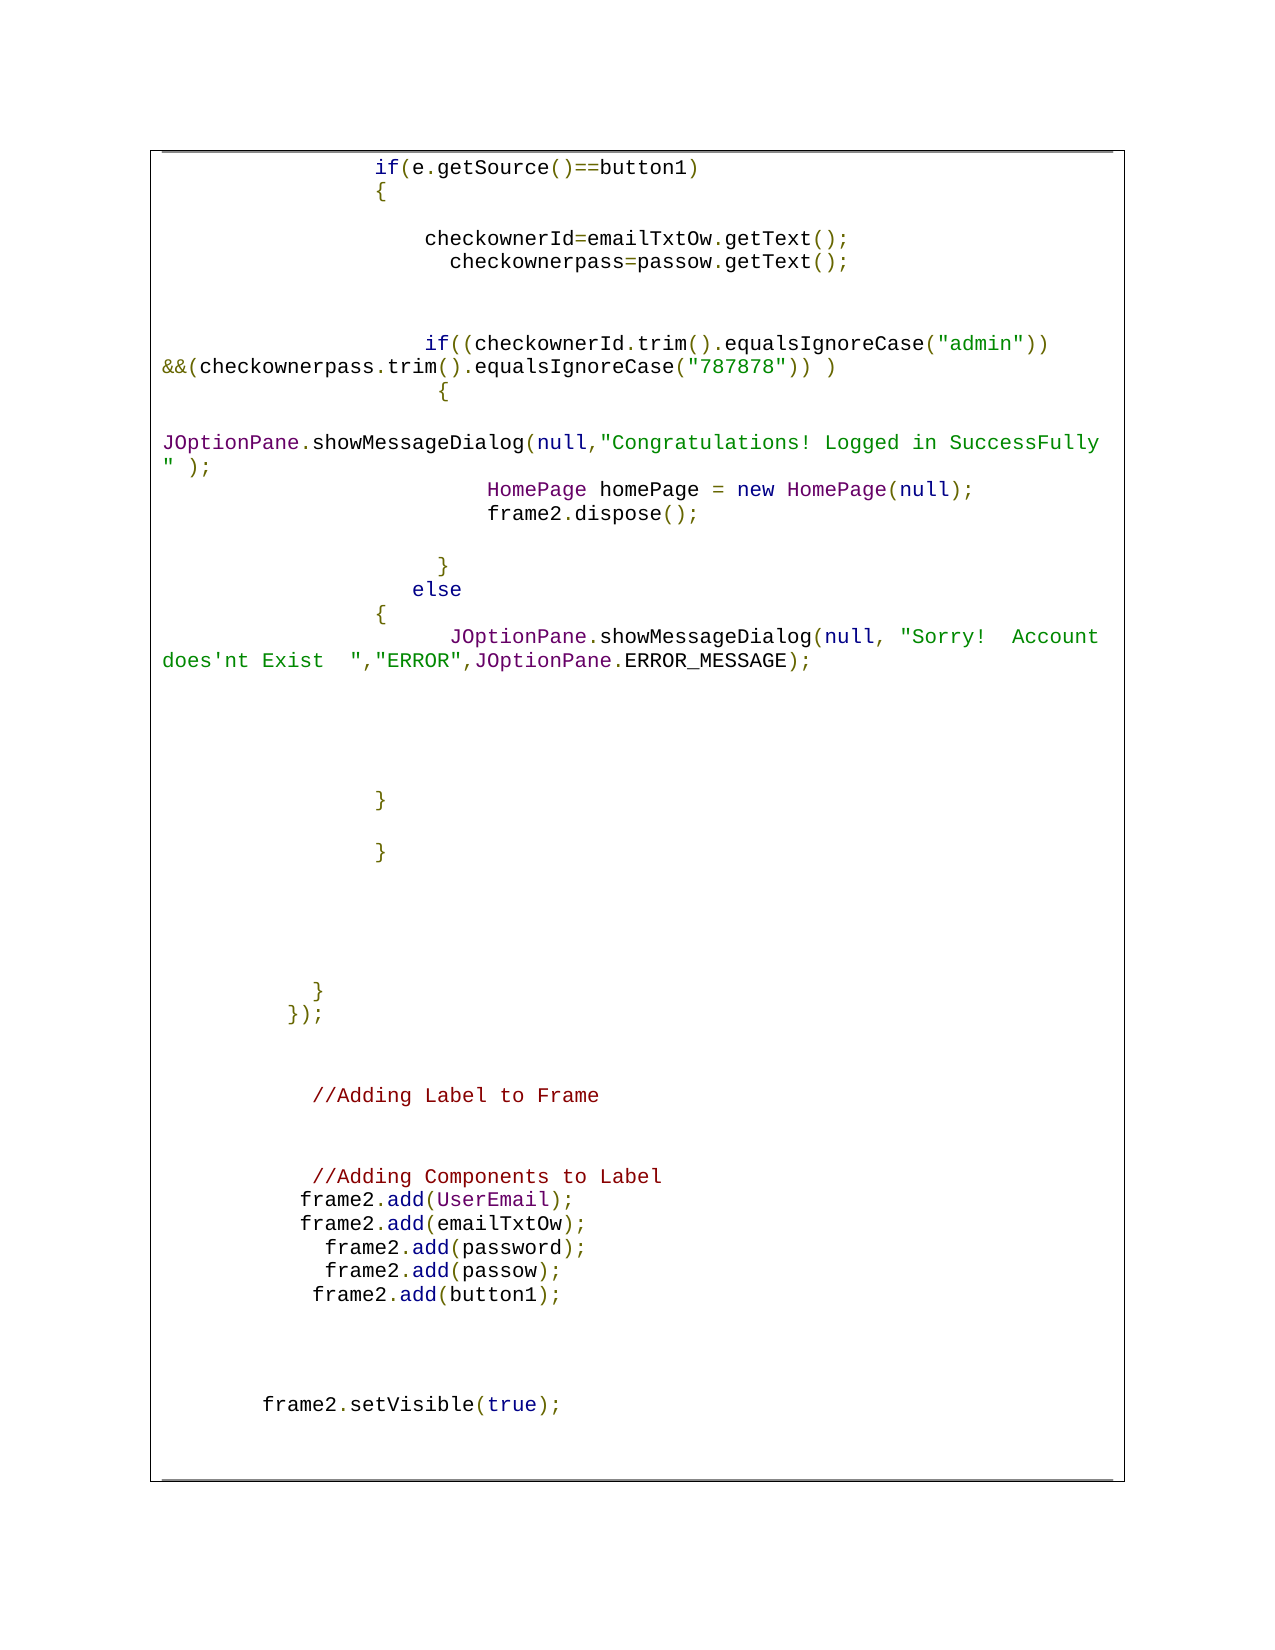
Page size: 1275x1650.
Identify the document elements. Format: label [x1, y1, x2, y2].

table_header [151, 151, 1124, 1481]
